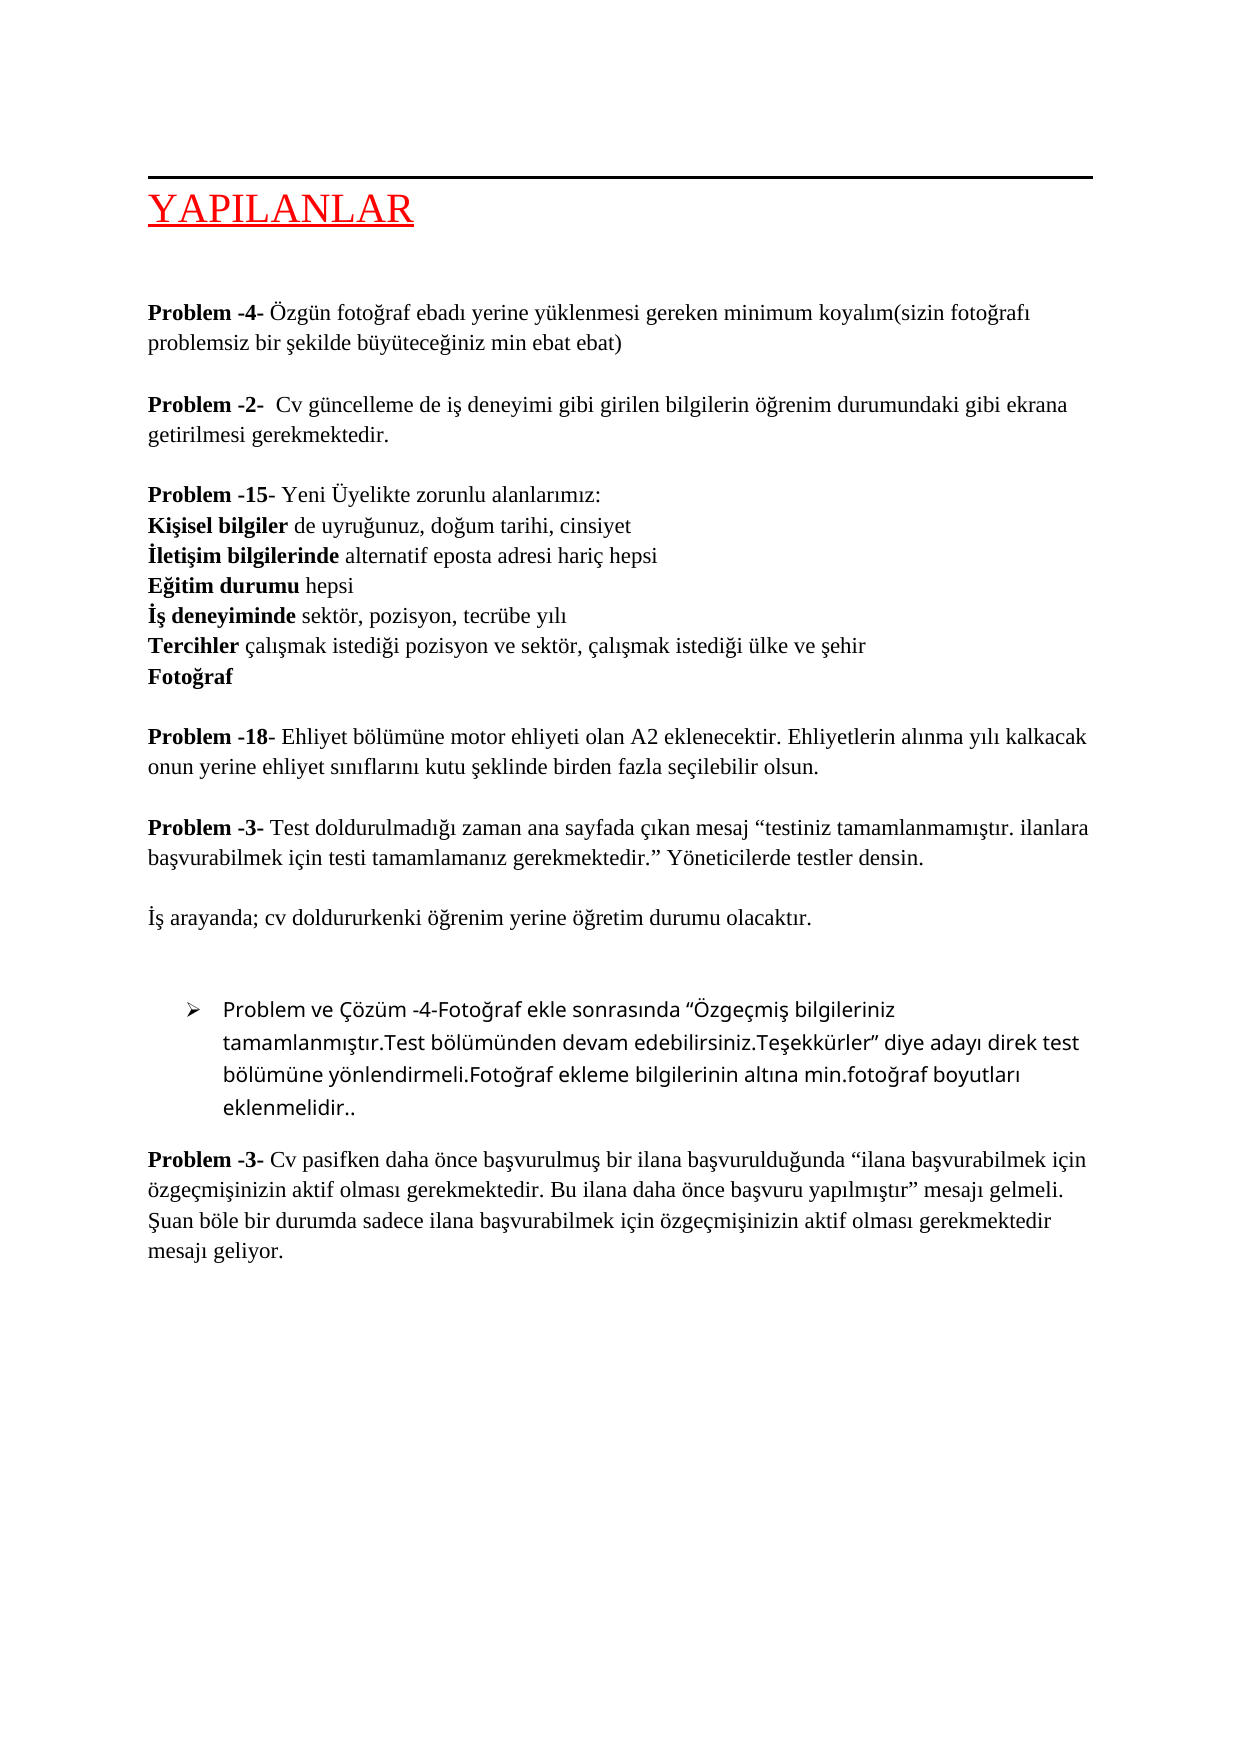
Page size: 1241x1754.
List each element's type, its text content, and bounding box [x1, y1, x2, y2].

text Problem -3- Test doldurulmadığı zaman ana sayfada çıkan mesaj “testiniz tamamlanmamıştır. ilanlara başvurabilmek için testi tamamlamanız gerekmektedir.” Yöneticilerde testler densin. [148, 814, 1093, 870]
text Problem -15- Yeni Üyelikte zorunlu alanlarımız: [148, 481, 1093, 508]
text Problem -4- Özgün fotoğraf ebadı yerine yüklenmesi gereken minimum koyalım(sizin fotoğrafı problemsiz bir şekilde büyüteceğiniz min ebat ebat) [148, 298, 1093, 355]
text İş deneyiminde sektör, pozisyon, tecrübe yılı [148, 602, 1093, 629]
text Problem -3- Cv pasifken daha önce başvurulmuş bir ilana başvurulduğunda “ilana başvurabilmek için özgeçmişinizin aktif olması gerekmektedir. Bu ilana daha önce başvuru yapılmıştır” mesajı gelmeli. Şuan böle bir durumda sadece ilana başvurabilmek için özgeçmişinizin aktif olması gerekmektedir mesajı geliyor. [148, 1146, 1093, 1263]
text YAPILANLAR [148, 183, 1093, 231]
text Problem -2- Cv güncelleme de iş deneyimi gibi girilen bilgilerin öğrenim durumundaki gibi ekrana getirilmesi gerekmektedir. [148, 391, 1093, 447]
text Problem -18- Ehliyet bölümüne motor ehliyeti olan A2 eklenecektir. Ehliyetlerin alınma yılı kalkacak onun yerine ehliyet sınıflarını kutu şeklinde birden fazla seçilebilir olsun. [148, 723, 1093, 780]
text Fotoğraf [148, 663, 1093, 689]
text Kişisel bilgiler de uyruğunuz, doğum tarihi, cinsiyet [148, 512, 1093, 538]
text Tercihler çalışmak istediği pozisyon ve sektör, çalışmak istediği ülke ve şehir [148, 632, 1093, 659]
text İş arayanda; cv doldururkenki öğrenim yerine öğretim durumu olacaktır. [148, 904, 1093, 931]
text İletişim bilgilerinde alternatif eposta adresi hariç hepsi [148, 542, 1093, 568]
list Problem ve Çözüm -4-Fotoğraf ekle sonrasında “Özgeçmiş bilgileriniz tamamlanmıştır.Test bölümünden devam edebilirsiniz.Teşekkürler” diye adayı direk test bölümüne yönlendirmeli.Fotoğraf ekleme bilgilerinin altına min.fotoğraf boyutları eklenmelidir.. [185, 995, 1093, 1121]
text Eğitim durumu hepsi [148, 572, 1093, 598]
